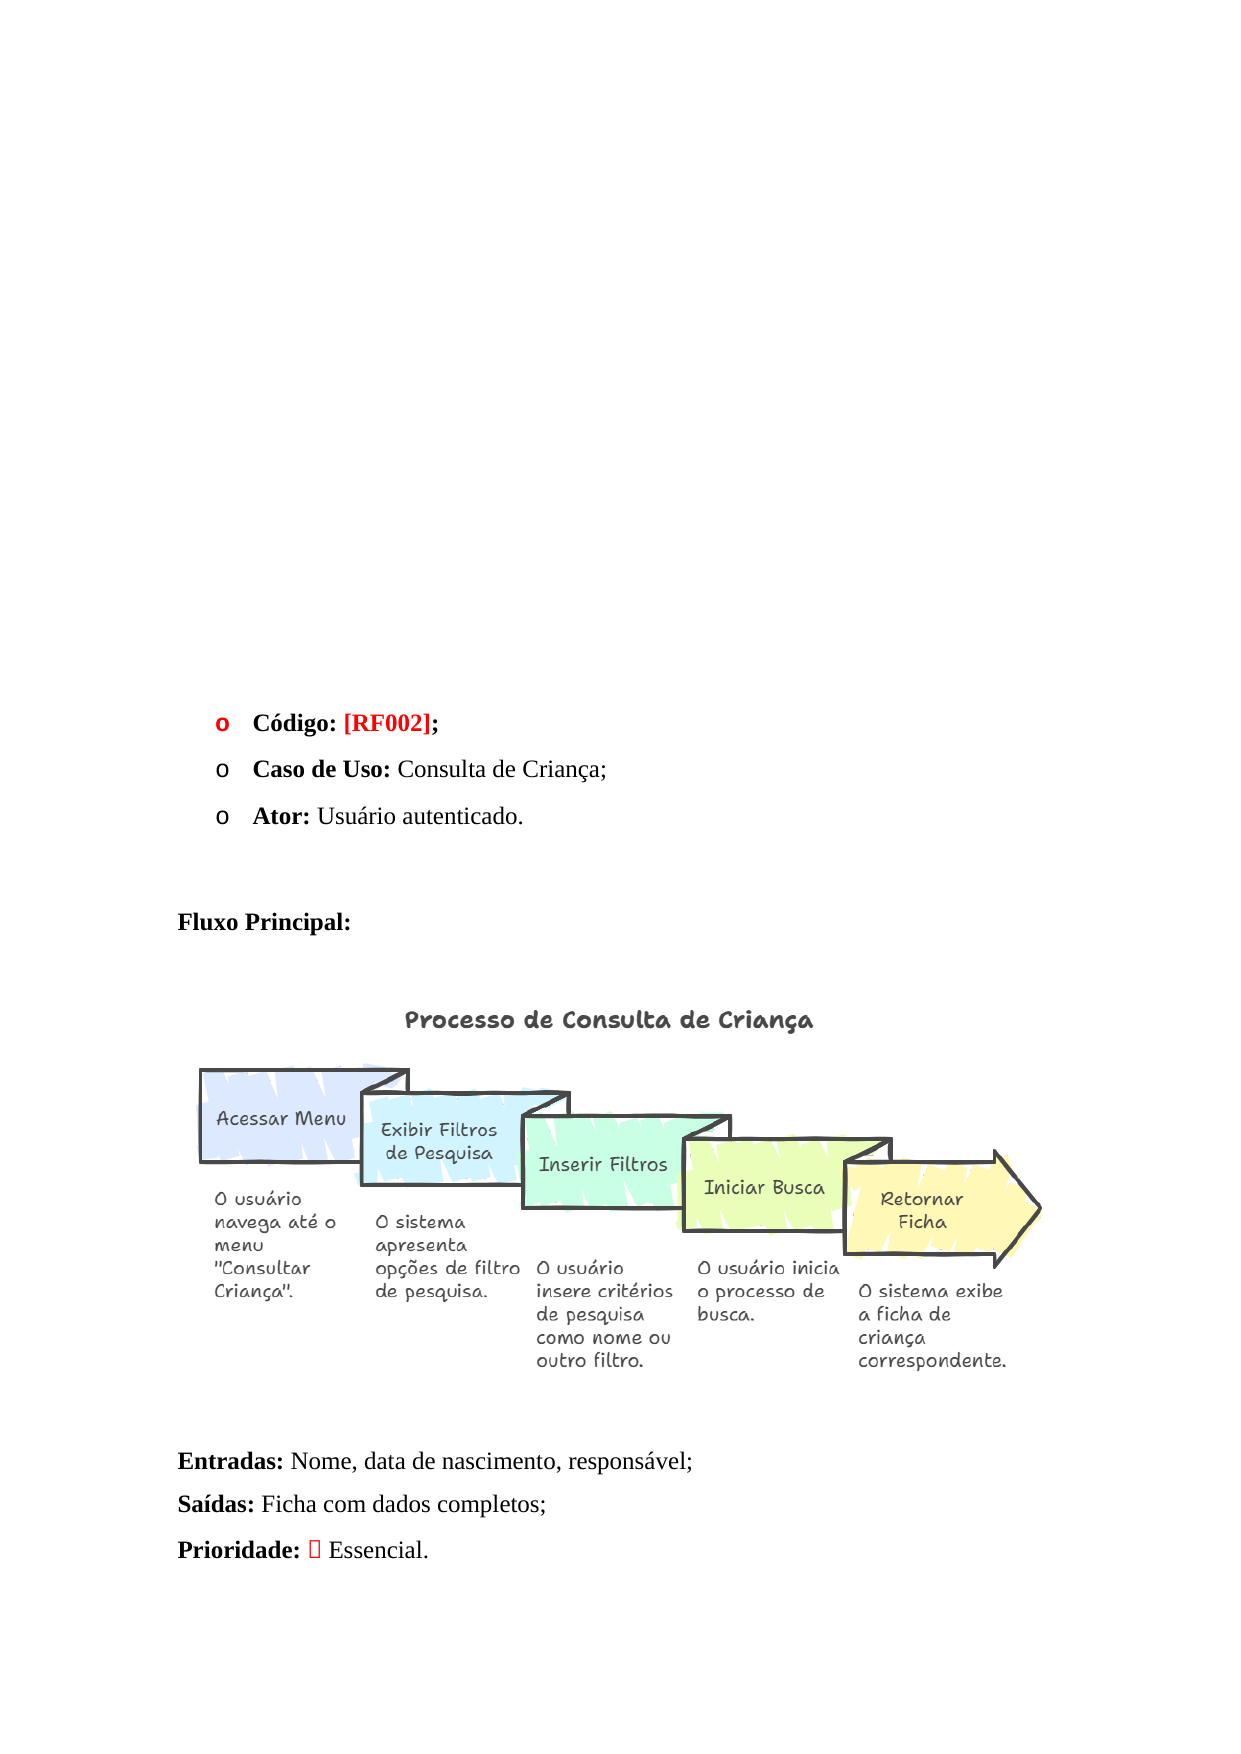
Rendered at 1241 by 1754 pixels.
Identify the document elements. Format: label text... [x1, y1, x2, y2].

text Fluxo Principal: [177, 907, 1063, 936]
picture [177, 966, 1063, 1415]
list Código: [RF002]; [215, 708, 1063, 739]
text Prioridade: 🔴 Essencial. [177, 1532, 1063, 1566]
list Ator: Usuário autenticado. [215, 801, 1063, 832]
list Caso de Uso: Consulta de Criança; [215, 754, 1063, 785]
text Entradas: Nome, data de nascimento, responsável; [177, 1446, 1063, 1474]
text Saídas: Ficha com dados completos; [177, 1489, 1063, 1518]
